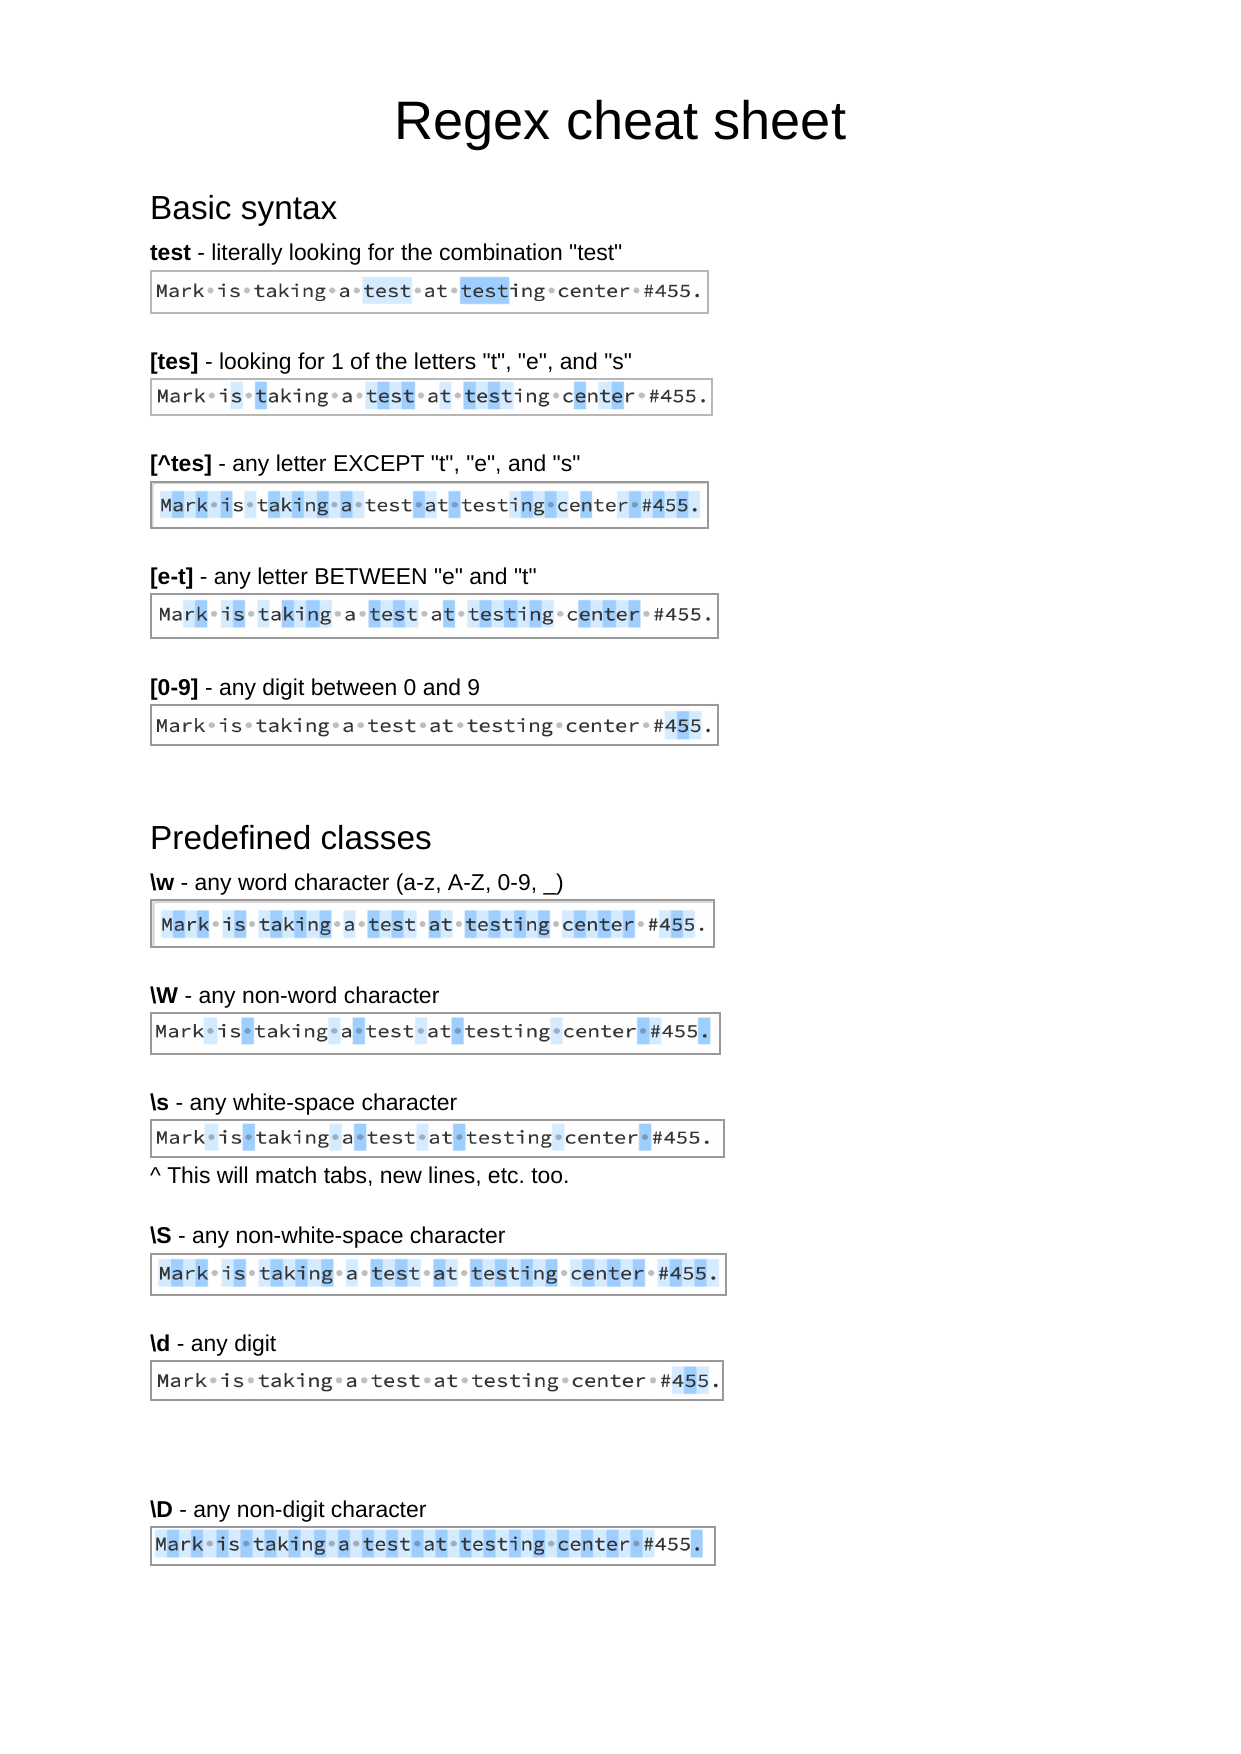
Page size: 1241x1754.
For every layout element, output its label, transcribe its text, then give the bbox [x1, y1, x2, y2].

picture [152, 1255, 725, 1294]
picture [152, 1121, 723, 1156]
text \S - any non-white-space character [150, 1222, 1090, 1249]
text test - literally looking for the combination "test" [150, 239, 1090, 266]
text [0-9] - any digit between 0 and 9 [150, 673, 1090, 700]
text ^ This will match tabs, new lines, etc. too. [150, 1162, 1090, 1188]
text \W - any non-word character [150, 982, 1090, 1008]
text [^tes] - any letter EXCEPT "t", "e", and "s" [150, 450, 1090, 477]
picture [152, 483, 707, 527]
picture [152, 380, 711, 414]
title Regex cheat sheet [150, 88, 1090, 151]
picture [152, 272, 707, 312]
text [tes] - looking for 1 of the letters "t", "e", and "s" [150, 348, 1090, 374]
picture [152, 901, 713, 946]
subtitle Predefined classes [150, 818, 1090, 856]
text \d - any digit [150, 1330, 1090, 1356]
picture [152, 1528, 714, 1564]
picture [152, 1014, 719, 1053]
subtitle Basic syntax [150, 188, 1090, 227]
text [e-t] - any letter BETWEEN "e" and "t" [150, 563, 1090, 589]
text \s - any white-space character [150, 1089, 1090, 1115]
text \w - any word character (a-z, A-Z, 0-9, _) [150, 869, 1090, 895]
picture [152, 595, 717, 637]
text \D - any non-digit character [150, 1496, 1090, 1522]
picture [152, 706, 717, 744]
picture [152, 1362, 722, 1399]
